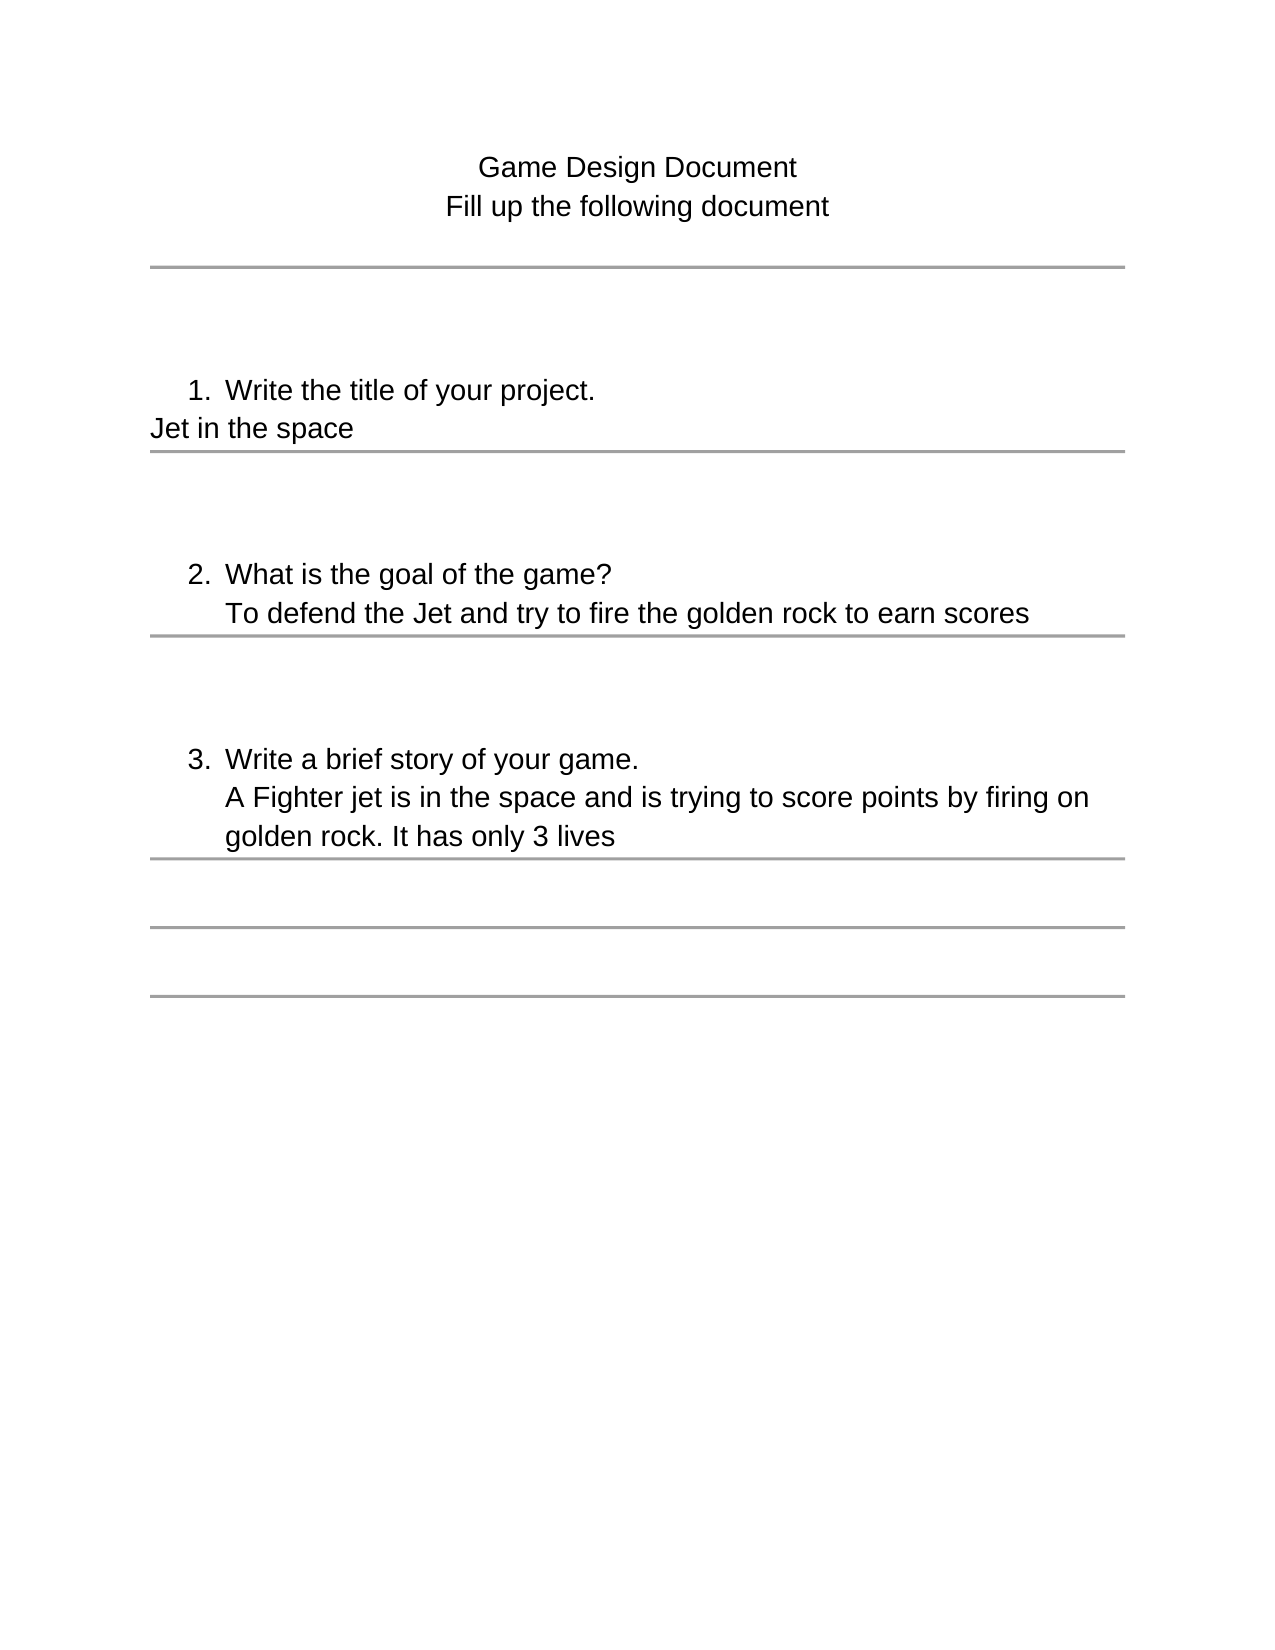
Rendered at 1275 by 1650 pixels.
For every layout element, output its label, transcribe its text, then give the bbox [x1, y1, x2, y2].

list Write a brief story of your game. [187, 742, 1125, 775]
text A Fighter jet is in the space and is trying to score points by firing on golden rock. It has only 3 lives [225, 780, 1125, 852]
text Fill up the following document [150, 188, 1125, 222]
list What is the goal of the game? [187, 557, 1125, 591]
text To defend the Jet and try to fire the golden rock to earn scores [225, 596, 1125, 629]
text Jet in the space [150, 411, 1125, 445]
text Game Design Document [150, 150, 1125, 183]
list Write the title of your project. [187, 373, 1125, 406]
